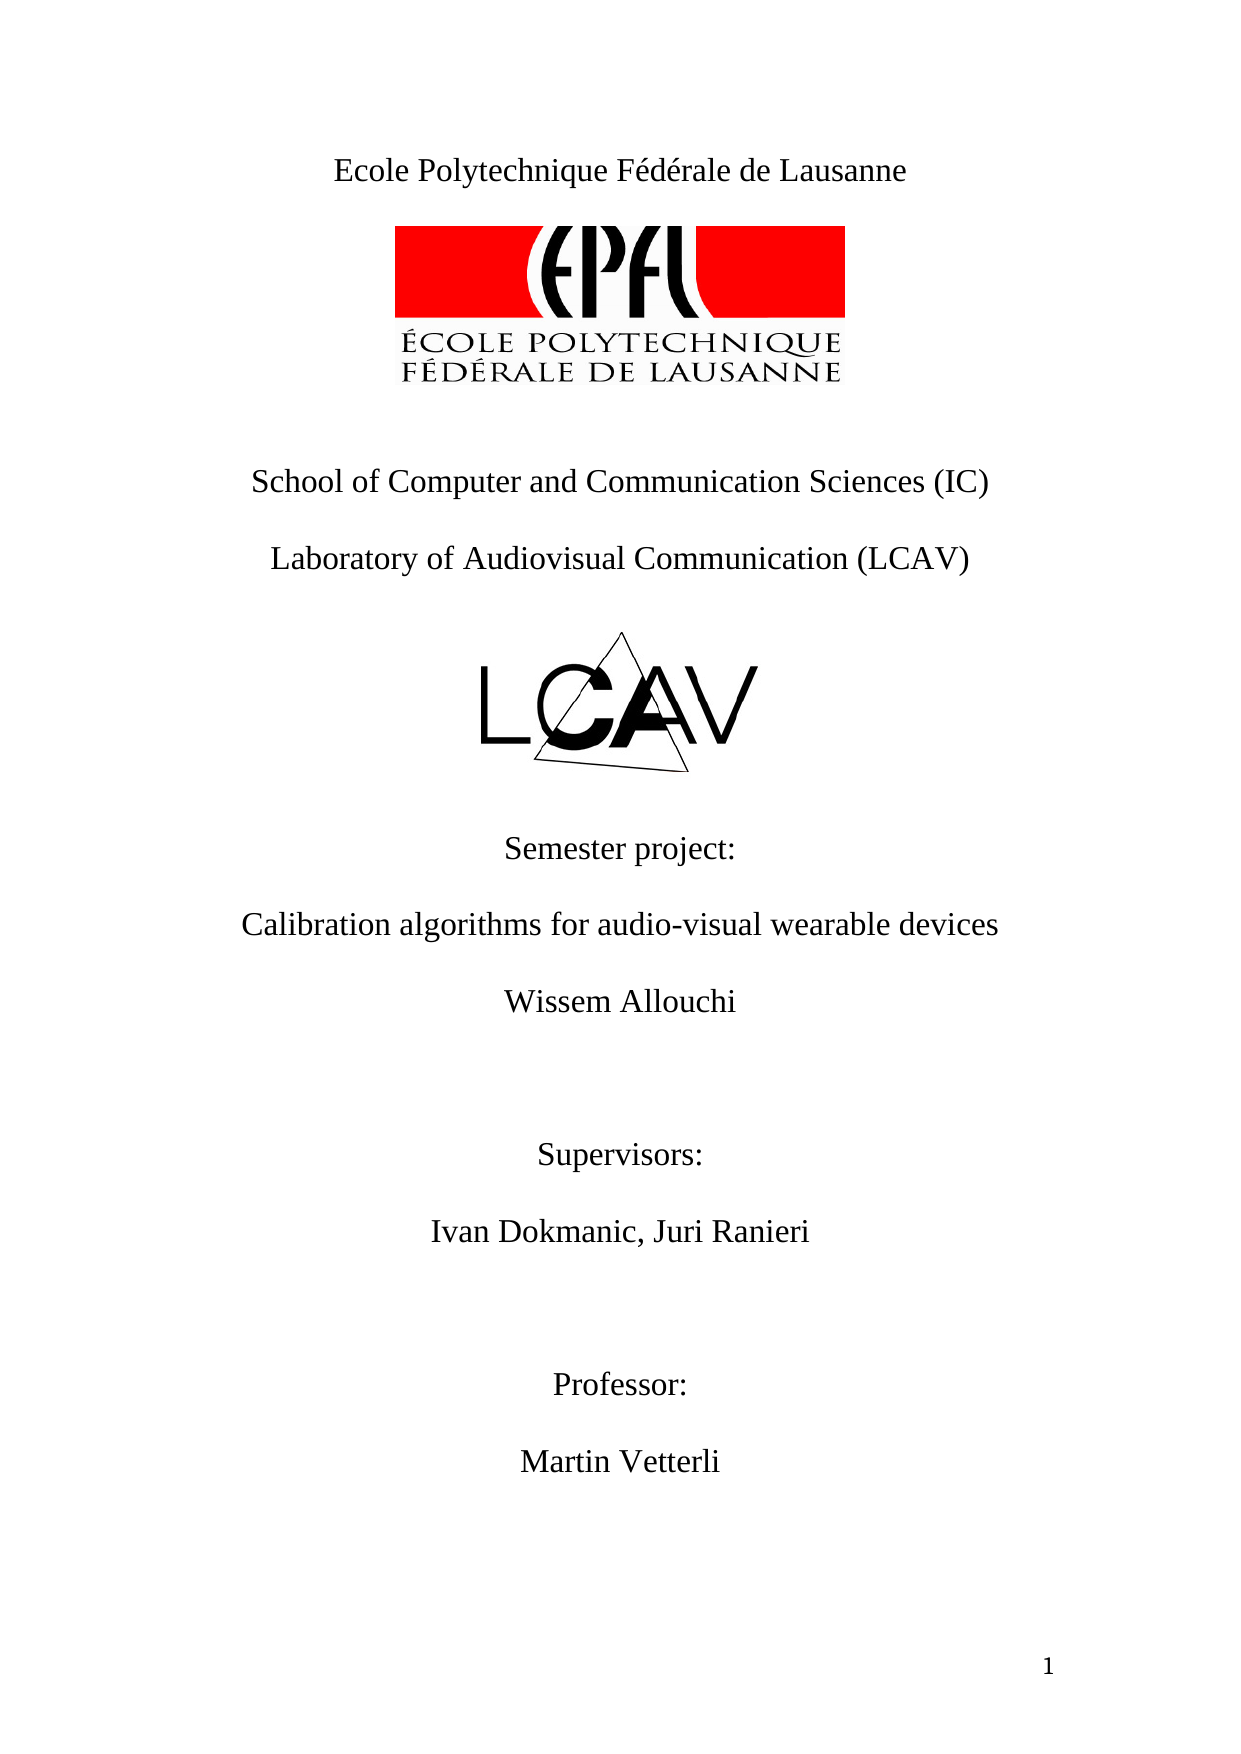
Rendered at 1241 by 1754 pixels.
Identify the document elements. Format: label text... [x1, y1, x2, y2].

text Semester project: [187, 828, 1053, 866]
text Martin Vetterli [187, 1441, 1053, 1479]
text Ivan Dokmanic, Juri Ranieri [187, 1211, 1053, 1249]
text Wissem Allouchi [187, 981, 1053, 1019]
text Professor: [187, 1364, 1053, 1403]
picture [464, 615, 776, 790]
picture [395, 226, 845, 385]
text Supervisors: [187, 1134, 1053, 1173]
text School of Computer and Communication Sciences (IC) [187, 462, 1053, 500]
text Ecole Polytechnique Fédérale de Lausanne [187, 150, 1053, 188]
text Laboratory of Audiovisual Communication (LCAV) [187, 538, 1053, 577]
text Calibration algorithms for audio-visual wearable devices [187, 904, 1053, 943]
